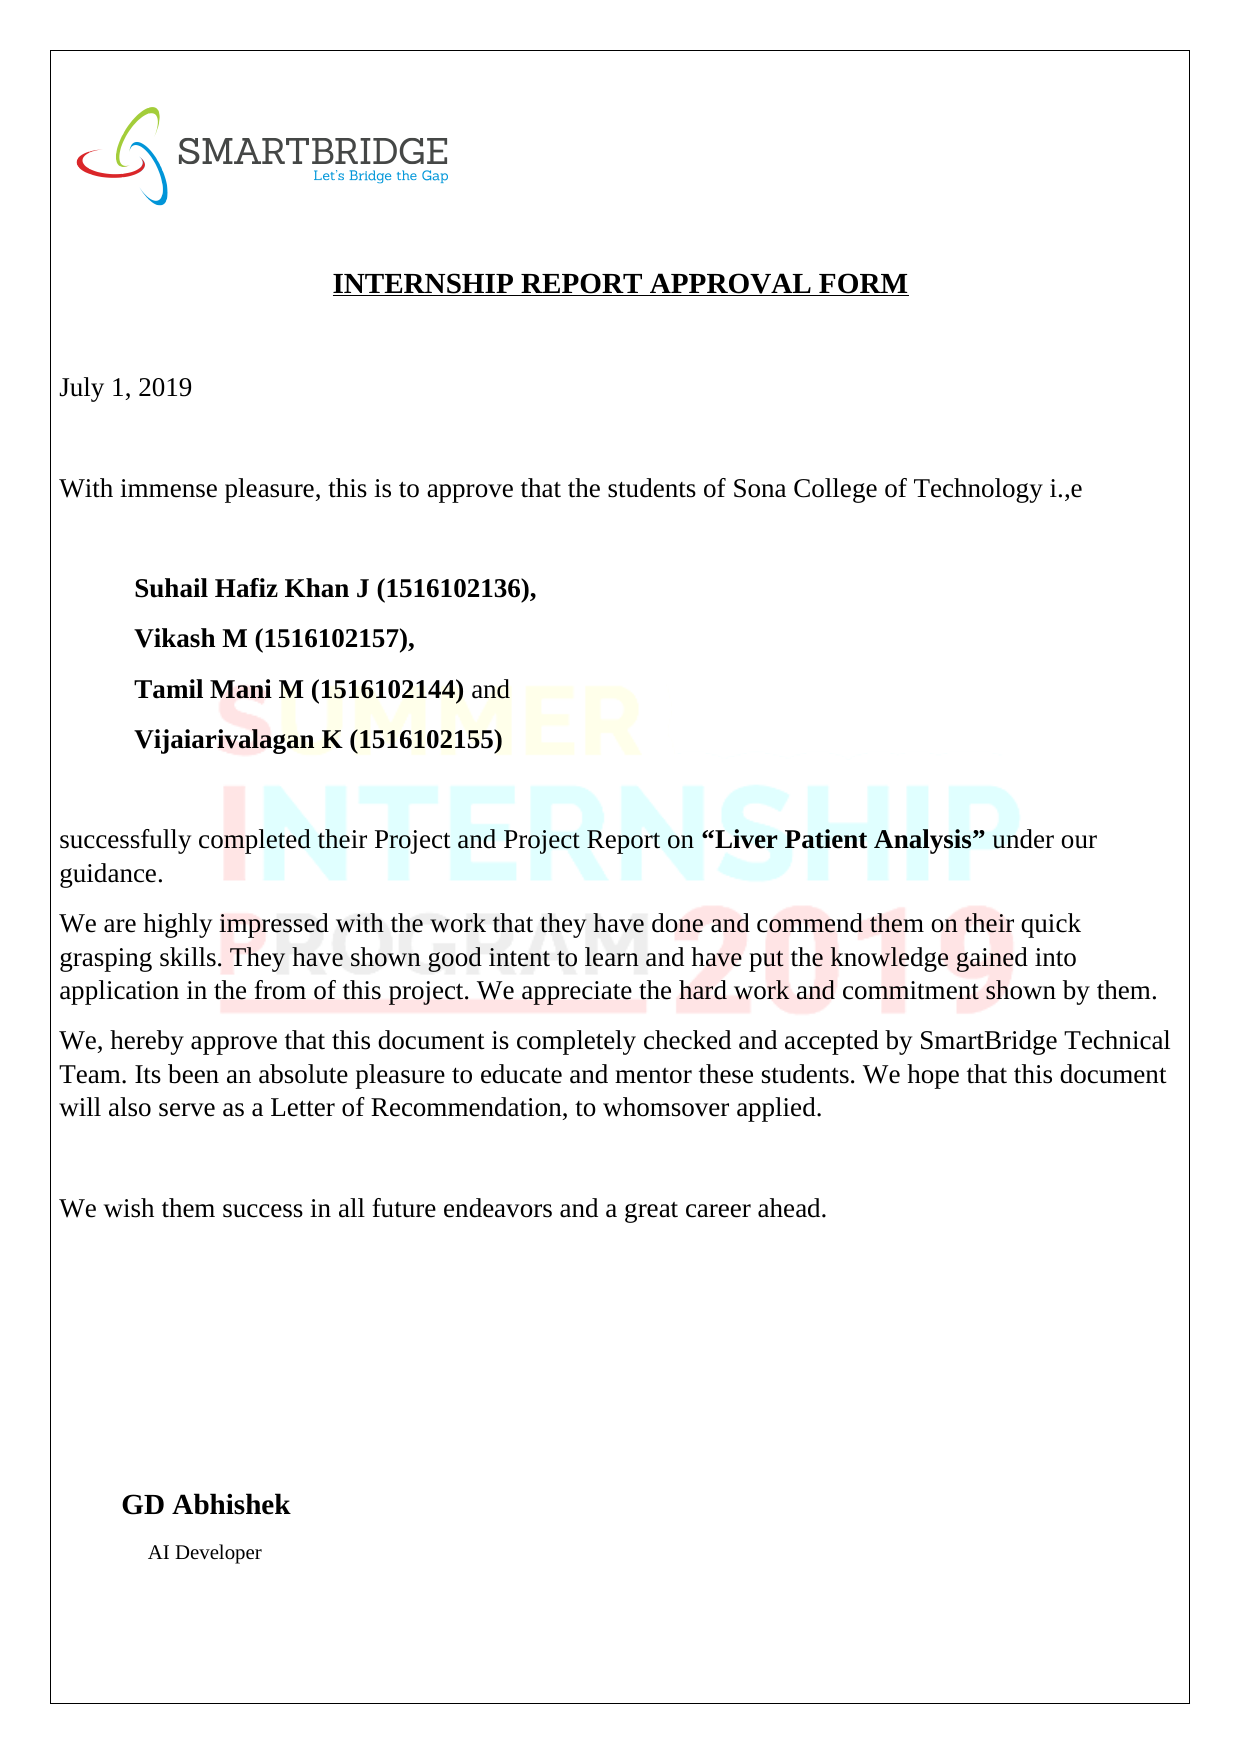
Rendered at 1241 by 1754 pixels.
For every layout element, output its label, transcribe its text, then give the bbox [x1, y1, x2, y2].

text AI Developer [59, 1540, 1181, 1564]
text Tamil Mani M (1516102144) and [59, 673, 1181, 704]
text Vikash M (1516102157), [59, 622, 1181, 654]
text successfully completed their Project and Project Report on “Liver Patient Analysis” under our guidance. [59, 823, 1181, 888]
text Vijaiarivalagan K (1516102155) [59, 723, 1181, 754]
text July 1, 2019 [59, 371, 1181, 403]
text With immense pleasure, this is to approve that the students of Sona College of Technology i.,e [59, 472, 1181, 503]
text Suhail Hafiz Khan J (1516102136), [59, 572, 1181, 603]
picture [59, 101, 481, 217]
text INTERNSHIP REPORT APPROVAL FORM [59, 266, 1181, 299]
text We are highly impressed with the work that they have done and commend them on their quick grasping skills. They have shown good intent to learn and have put the knowledge gained into application in the from of this project. We appreciate the hard work and commitment shown by them. [59, 907, 1181, 1005]
text We, hereby approve that this document is completely checked and accepted by SmartBridge Technical Team. Its been an absolute pleasure to educate and mentor these students. We hope that this document will also serve as a Letter of Recommendation, to whomsover applied. [59, 1024, 1181, 1123]
text We wish them success in all future endeavors and a great career ahead. [59, 1192, 1181, 1223]
text GD Abhishek [59, 1487, 1181, 1521]
